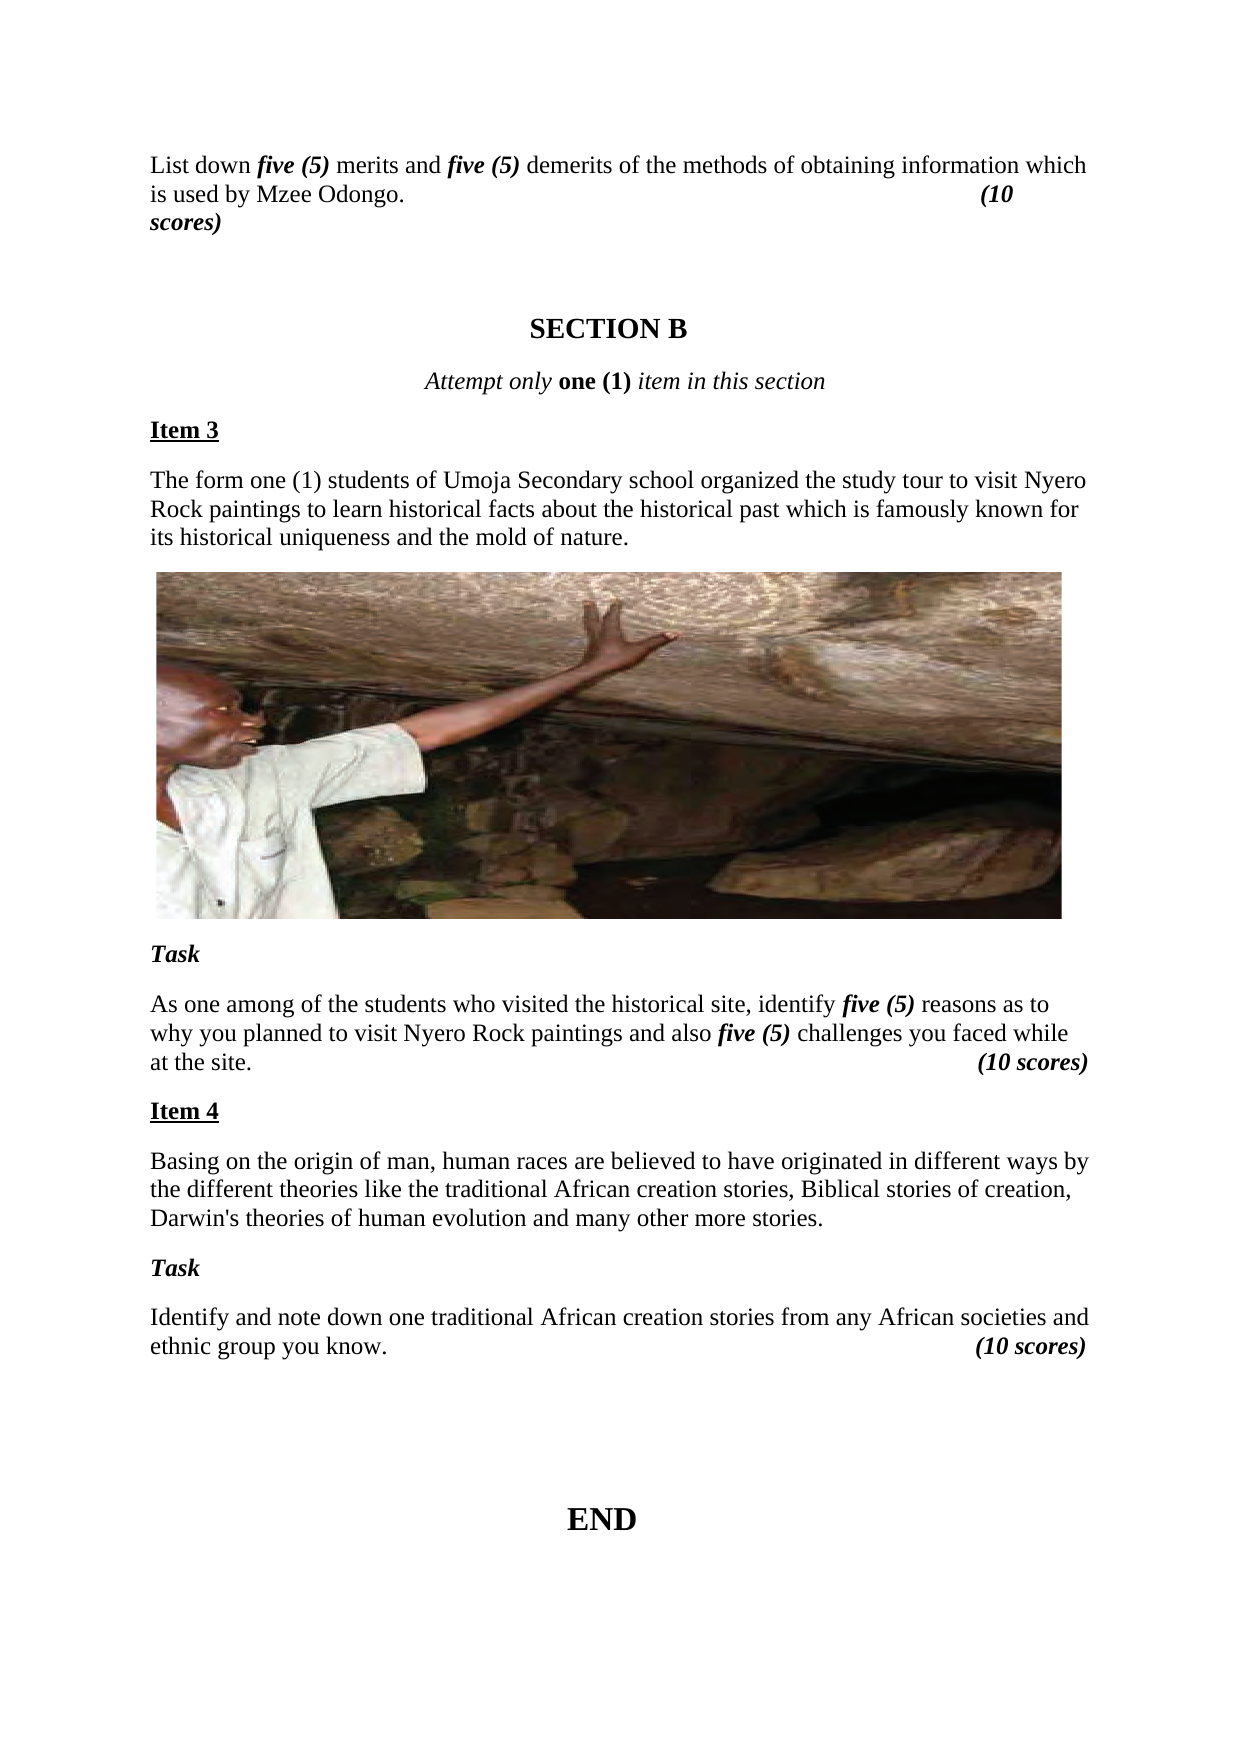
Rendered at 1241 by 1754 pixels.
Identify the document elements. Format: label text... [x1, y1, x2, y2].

text END [150, 1499, 1090, 1537]
text Identify and note down one traditional African creation stories from any African societies and ethnic group you know. (10 scores) [150, 1302, 1090, 1360]
text Task [150, 939, 1090, 968]
text Task [150, 1253, 1090, 1282]
text Item 4 [150, 1096, 1090, 1125]
text SECTION B [150, 311, 1090, 345]
text The form one (1) students of Umoja Secondary school organized the study tour to visit Nyero Rock paintings to learn historical facts about the historical past which is famously known for its historical uniqueness and the mold of nature. [150, 465, 1090, 551]
text Item 3 [150, 415, 1090, 444]
text Attempt only one (1) item in this section [150, 366, 1090, 394]
picture [156, 572, 1062, 919]
text Basing on the origin of man, human races are believed to have originated in different ways by the different theories like the traditional African creation stories, Biblical stories of creation, Darwin's theories of human evolution and many other more stories. [150, 1146, 1090, 1232]
text As one among of the students who visited the historical site, identify five (5) reasons as to why you planned to visit Nyero Rock paintings and also five (5) challenges you faced while at the site. (10 scores) [150, 989, 1090, 1075]
text List down five (5) merits and five (5) demerits of the methods of obtaining information which is used by Mzee Odongo. (10 scores) [150, 150, 1090, 236]
